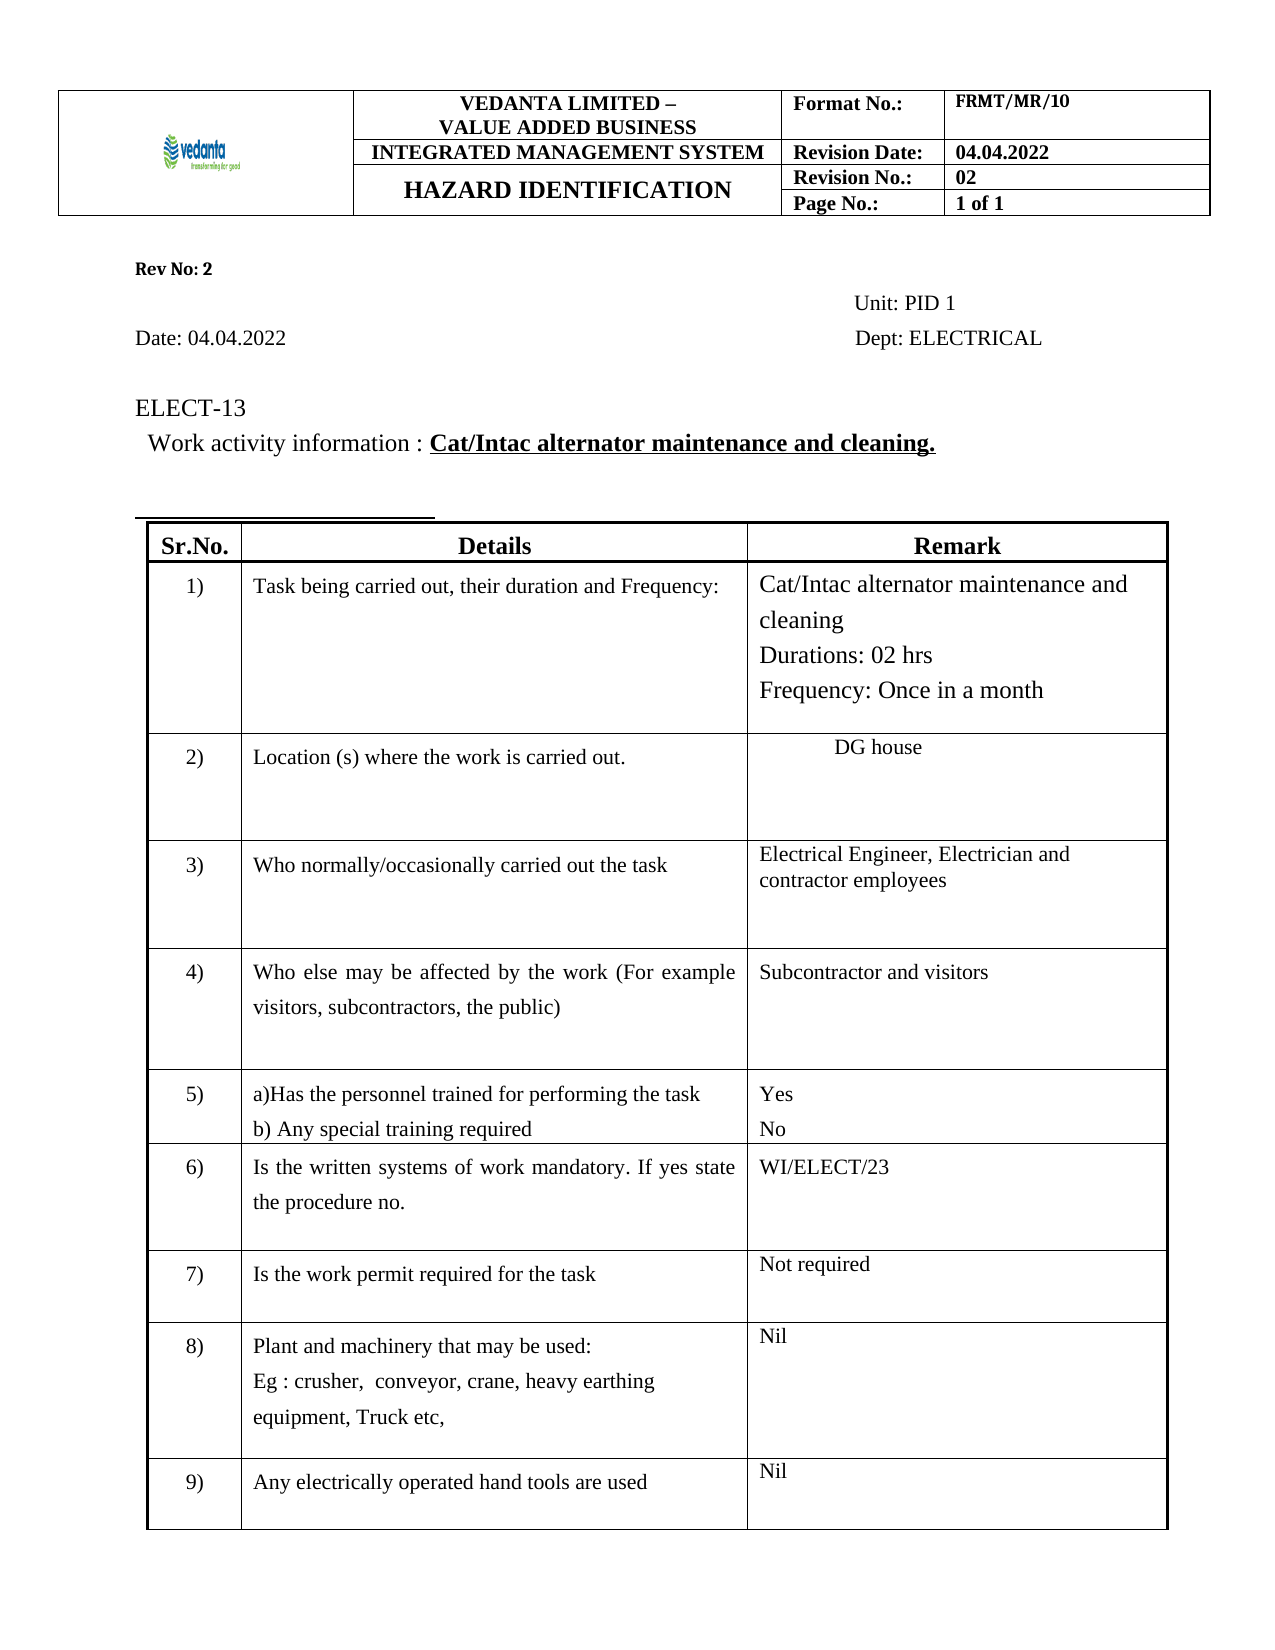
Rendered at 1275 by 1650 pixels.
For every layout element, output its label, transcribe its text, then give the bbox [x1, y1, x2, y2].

text Date: 04.04.2022 Dept: ELECTRICAL [135, 315, 1143, 351]
table_cell Cat/Intac alternator maintenance and cleaning Durations: 02 hrs Frequency: Once in a month [748, 563, 1166, 733]
table_cell WI/ELECT/23 [748, 1144, 1166, 1250]
text Unit: PID 1 [135, 280, 1143, 315]
table_cell Is the work permit required for the task [242, 1251, 747, 1322]
table_cell 3) [149, 841, 241, 948]
table_cell Revision Date: [782, 140, 944, 164]
table_cell 1) [149, 563, 241, 733]
table_cell 02 [945, 165, 1209, 189]
table_cell Page No.: [782, 190, 944, 214]
table_cell Yes No [748, 1070, 1166, 1142]
table_cell HAZARD IDENTIFICATION [354, 165, 781, 214]
text Rev No: 2 [135, 244, 1143, 280]
text ELECT-13 [135, 386, 1143, 421]
table_cell 7) [149, 1251, 241, 1322]
table_cell 6) [149, 1144, 241, 1250]
table_cell 9) [149, 1459, 241, 1529]
table_cell Subcontractor and visitors [748, 949, 1166, 1069]
table_cell 1 of 1 [945, 190, 1209, 214]
table_cell Nil [748, 1459, 1166, 1529]
table_cell Location (s) where the work is carried out. [242, 734, 747, 840]
table_cell Nil [748, 1323, 1166, 1457]
table_cell Electrical Engineer, Electrician and contractor employees [748, 841, 1166, 948]
table_cell Who else may be affected by the work (For example visitors, subcontractors, the public) [242, 949, 747, 1069]
table_cell 04.04.2022 [945, 140, 1209, 164]
table_cell Is the written systems of work mandatory. If yes state the procedure no. [242, 1144, 747, 1250]
table_header [59, 91, 353, 214]
table_cell Task being carried out, their duration and Frequency: [242, 563, 747, 733]
table_header Remark [748, 524, 1166, 559]
table_cell Revision No.: [782, 165, 944, 189]
table_header Sr.No. [149, 524, 241, 559]
table_header VEDANTA LIMITED – VALUE ADDED BUSINESS [354, 91, 781, 139]
table_cell 5) [149, 1070, 241, 1142]
table_cell 8) [149, 1323, 241, 1457]
table_cell Plant and machinery that may be used: Eg : crusher, conveyor, crane, heavy earthing equipment, Truck etc, [242, 1323, 747, 1457]
text Work activity information : Cat/Intac alternator maintenance and cleaning. [135, 421, 1143, 457]
table_cell Not required [748, 1251, 1166, 1322]
picture [113, 108, 298, 198]
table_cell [242, 1459, 747, 1529]
table_cell 2) [149, 734, 241, 840]
table_cell Who normally/occasionally carried out the task [242, 841, 747, 948]
table_header Format No.: [782, 91, 944, 139]
table_header FRMT/MR/10 [945, 91, 1209, 139]
table_cell a)Has the personnel trained for performing the task b) Any special training required [242, 1070, 747, 1142]
table_header Details [242, 524, 747, 559]
table_cell 4) [149, 949, 241, 1069]
table_cell DG house [748, 734, 1166, 840]
table_cell INTEGRATED MANAGEMENT SYSTEM [354, 140, 781, 164]
